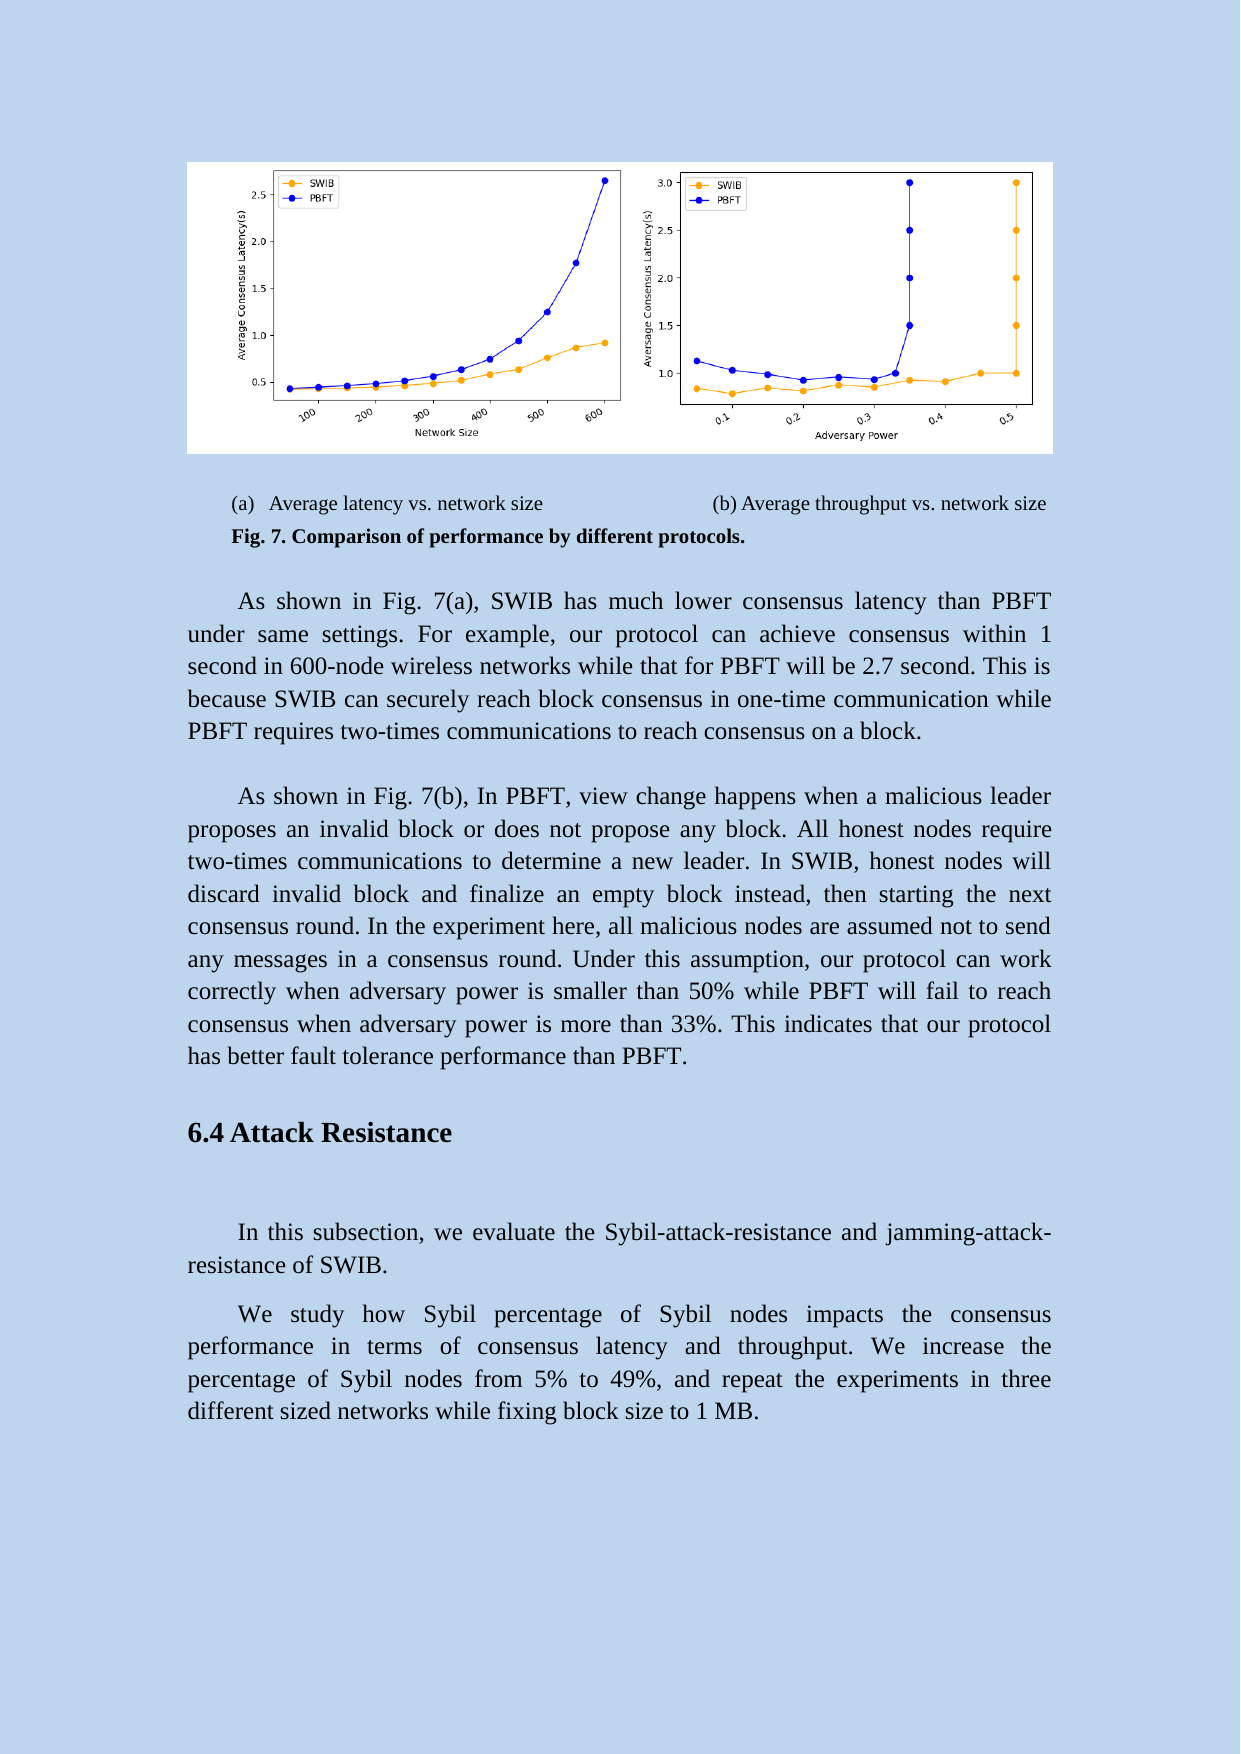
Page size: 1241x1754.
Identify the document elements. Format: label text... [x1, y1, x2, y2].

picture [633, 163, 1041, 445]
picture [231, 162, 628, 445]
subtitle 6.4 Attack Resistance [187, 1099, 1053, 1164]
text As shown in Fig. 7(b), In PBFT, view change happens when a malicious leader proposes an invalid block or does not propose any block. All honest nodes require two-times communications to determine a new leader. In SWIB, honest nodes will discard invalid block and finalize an empty block instead, then starting the next consensus round. In the experiment here, all malicious nodes are assumed not to send any messages in a consensus round. Under this assumption, our protocol can work correctly when adversary power is smaller than 50% while PBFT will fail to reach consensus when adversary power is more than 33%. This indicates that our protocol has better fault tolerance performance than PBFT. [187, 779, 1053, 1072]
text Fig. 7. Comparison of performance by different protocols. [187, 519, 1053, 552]
text We study how Sybil percentage of Sybil nodes impacts the consensus performance in terms of consensus latency and throughput. We increase the percentage of Sybil nodes from 5% to 49%, and repeat the experiments in three different sized networks while fixing block size to 1 MB. [187, 1297, 1053, 1427]
text As shown in Fig. 7(a), SWIB has much lower consensus latency than PBFT under same settings. For example, our protocol can achieve consensus within 1 second in 600-node wireless networks while that for PBFT will be 2.7 second. This is because SWIB can securely reach block consensus in one-time communication while PBFT requires two-times communications to reach consensus on a block. [187, 584, 1053, 747]
list Average latency vs. network size (b) Average throughput vs. network size [231, 487, 1053, 519]
text In this subsection, we evaluate the Sybil-attack-resistance and jamming-attack-resistance of SWIB. [187, 1216, 1053, 1281]
